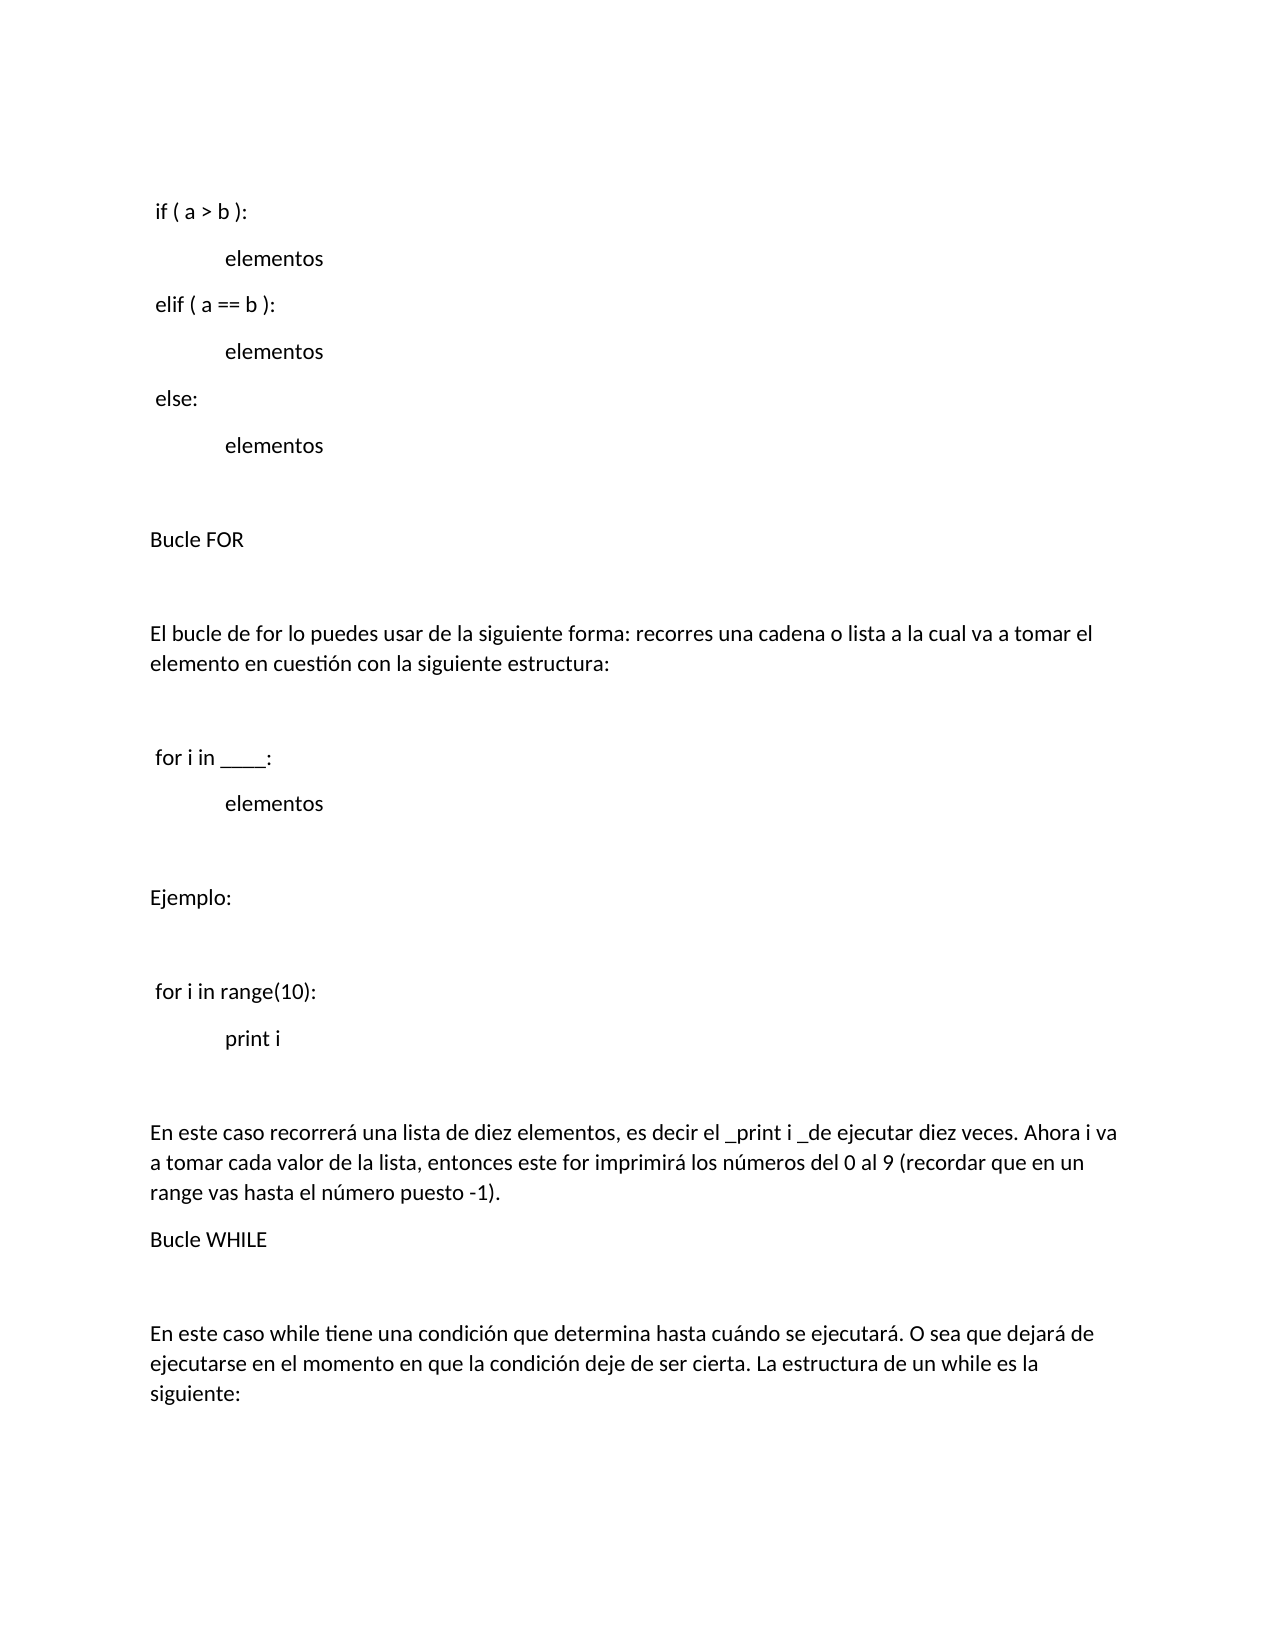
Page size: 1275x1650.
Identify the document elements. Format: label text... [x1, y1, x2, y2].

text elementos [150, 244, 1125, 272]
text elementos [150, 431, 1125, 459]
text print i [150, 1024, 1125, 1052]
text elementos [150, 789, 1125, 818]
text if ( a > b ): [150, 197, 1125, 225]
text Bucle FOR [150, 525, 1125, 553]
text Bucle WHILE [150, 1225, 1125, 1253]
text En este caso recorrerá una lista de diez elementos, es decir el _print i _de ejecutar diez veces. Ahora i va a tomar cada valor de la lista, entonces este for imprimirá los números del 0 al 9 (recordar que en un range vas hasta el número puesto -1). [150, 1118, 1125, 1206]
text El bucle de for lo puedes usar de la siguiente forma: recorres una cadena o lista a la cual va a tomar el elemento en cuestión con la siguiente estructura: [150, 619, 1125, 677]
text elementos [150, 337, 1125, 366]
text En este caso while tiene una condición que determina hasta cuándo se ejecutará. O sea que dejará de ejecutarse en el momento en que la condición deje de ser cierta. La estructura de un while es la siguiente: [150, 1319, 1125, 1407]
text elif ( a == b ): [150, 291, 1125, 319]
text else: [150, 384, 1125, 412]
text Ejemplo: [150, 883, 1125, 911]
text for i in range(10): [150, 977, 1125, 1005]
text for i in ____: [150, 743, 1125, 771]
